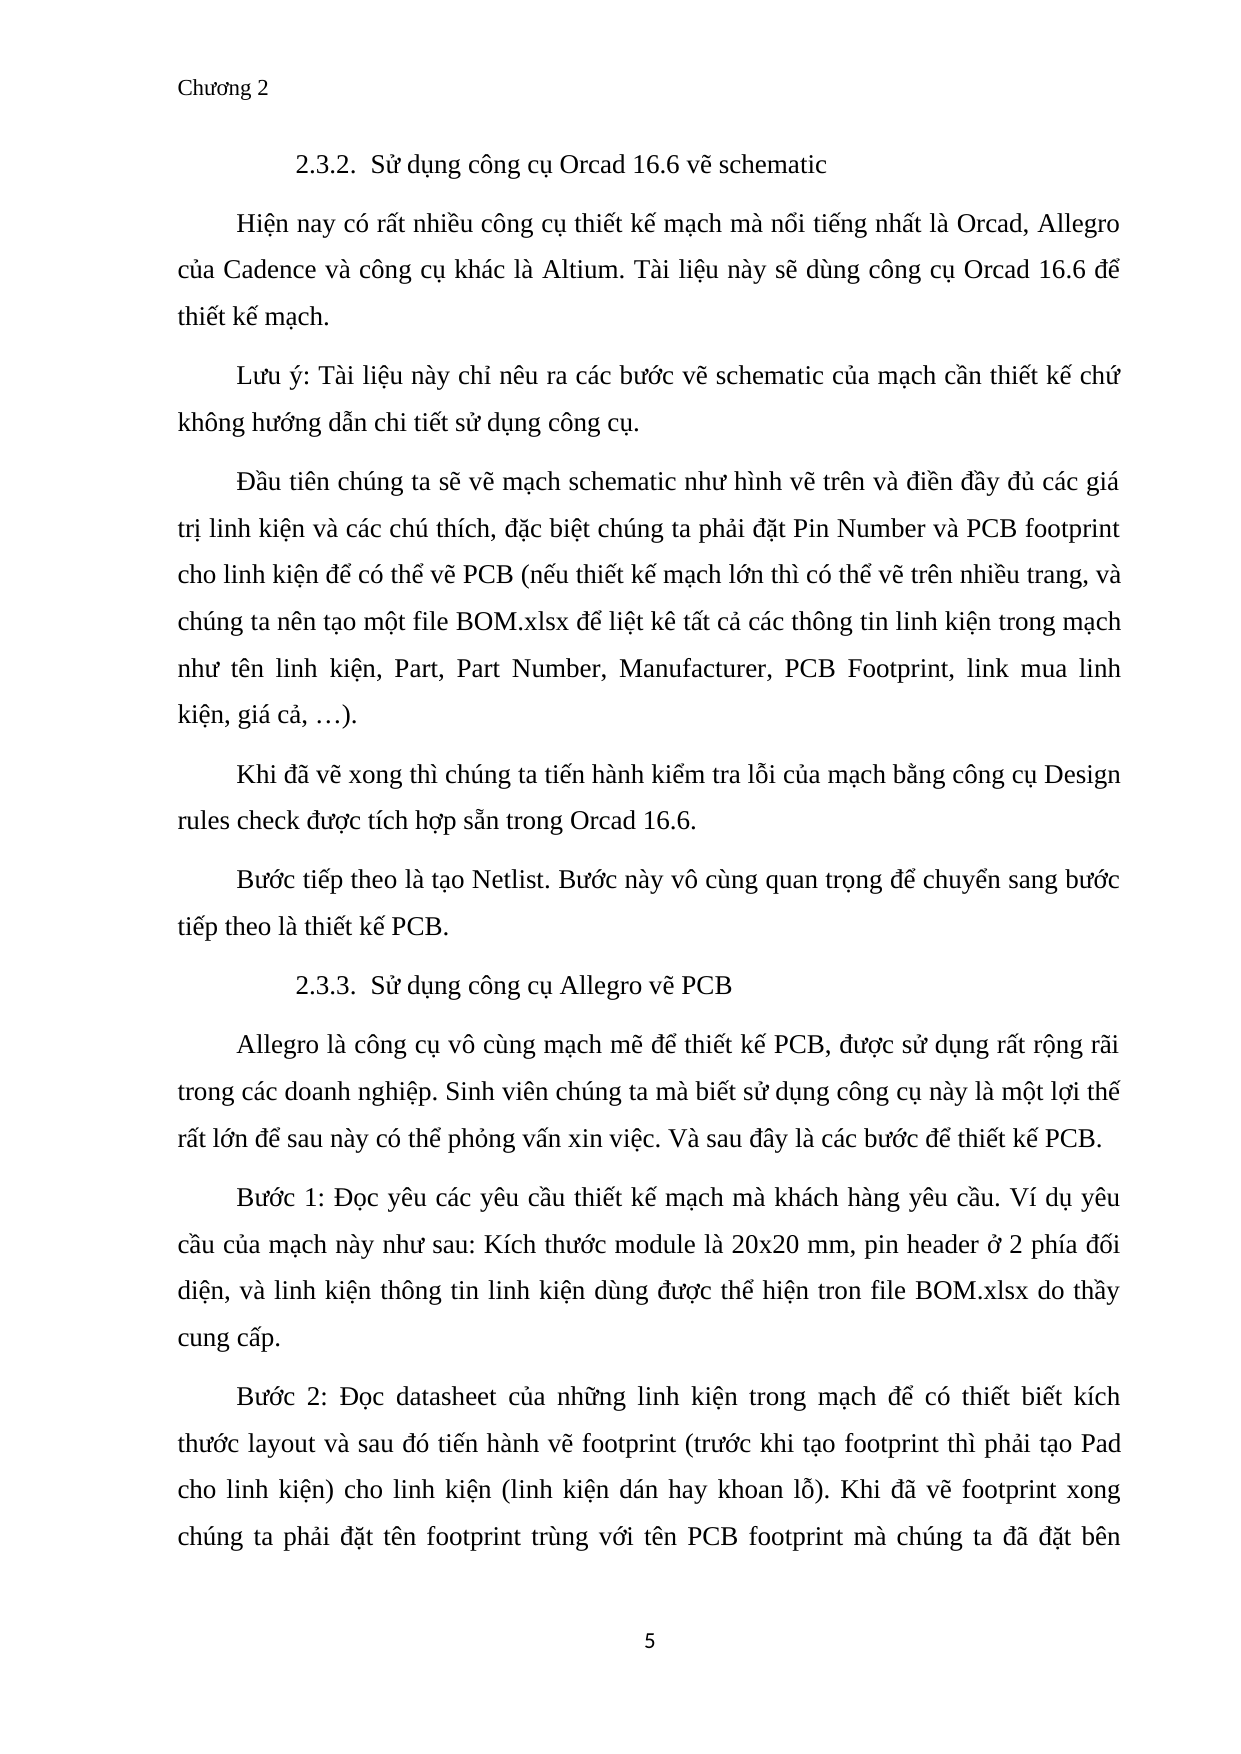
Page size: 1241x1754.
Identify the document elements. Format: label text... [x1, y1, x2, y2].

text Bước tiếp theo là tạo Netlist. Bước này vô cùng quan trọng để chuyển sang bước tiếp theo là thiết kế PCB. [177, 863, 1122, 941]
list Sử dụng công cụ Orcad 16.6 vẽ schematic [295, 148, 1122, 179]
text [177, 1380, 1122, 1551]
text Bước 1: Đọc yêu các yêu cầu thiết kế mạch mà khách hàng yêu cầu. Ví dụ yêu cầu của mạch này như sau: Kích thước module là 20x20 mm, pin header ở 2 phía đối diện, và linh kiện thông tin linh kiện dùng được thể hiện tron file BOM.xlsx do thầy cung cấp. [177, 1181, 1122, 1352]
text Hiện nay có rất nhiều công cụ thiết kế mạch mà nổi tiếng nhất là Orcad, Allegro của Cadence và công cụ khác là Altium. Tài liệu này sẽ dùng công cụ Orcad 16.6 để thiết kế mạch. [177, 207, 1122, 331]
text Đầu tiên chúng ta sẽ vẽ mạch schematic như hình vẽ trên và điền đầy đủ các giá trị linh kiện và các chú thích, đặc biệt chúng ta phải đặt Pin Number và PCB footprint cho linh kiện để có thể vẽ PCB (nếu thiết kế mạch lớn thì có thể vẽ trên nhiều trang, và chúng ta nên tạo một file BOM.xlsx để liệt kê tất cả các thông tin linh kiện trong mạch như tên linh kiện, Part, Part Number, Manufacturer, PCB Footprint, link mua linh kiện, giá cả, …). [177, 465, 1122, 730]
text Khi đã vẽ xong thì chúng ta tiến hành kiểm tra lỗi của mạch bằng công cụ Design rules check được tích hợp sẵn trong Orcad 16.6. [177, 758, 1122, 836]
text Lưu ý: Tài liệu này chỉ nêu ra các bước vẽ schematic của mạch cần thiết kế chứ không hướng dẫn chi tiết sử dụng công cụ. [177, 359, 1122, 437]
list Sử dụng công cụ Allegro vẽ PCB [295, 969, 1122, 1001]
text Allegro là công cụ vô cùng mạch mẽ để thiết kế PCB, được sử dụng rất rộng rãi trong các doanh nghiệp. Sinh viên chúng ta mà biết sử dụng công cụ này là một lợi thế rất lớn để sau này có thể phỏng vấn xin việc. Và sau đây là các bước để thiết kế PCB. [177, 1028, 1122, 1153]
